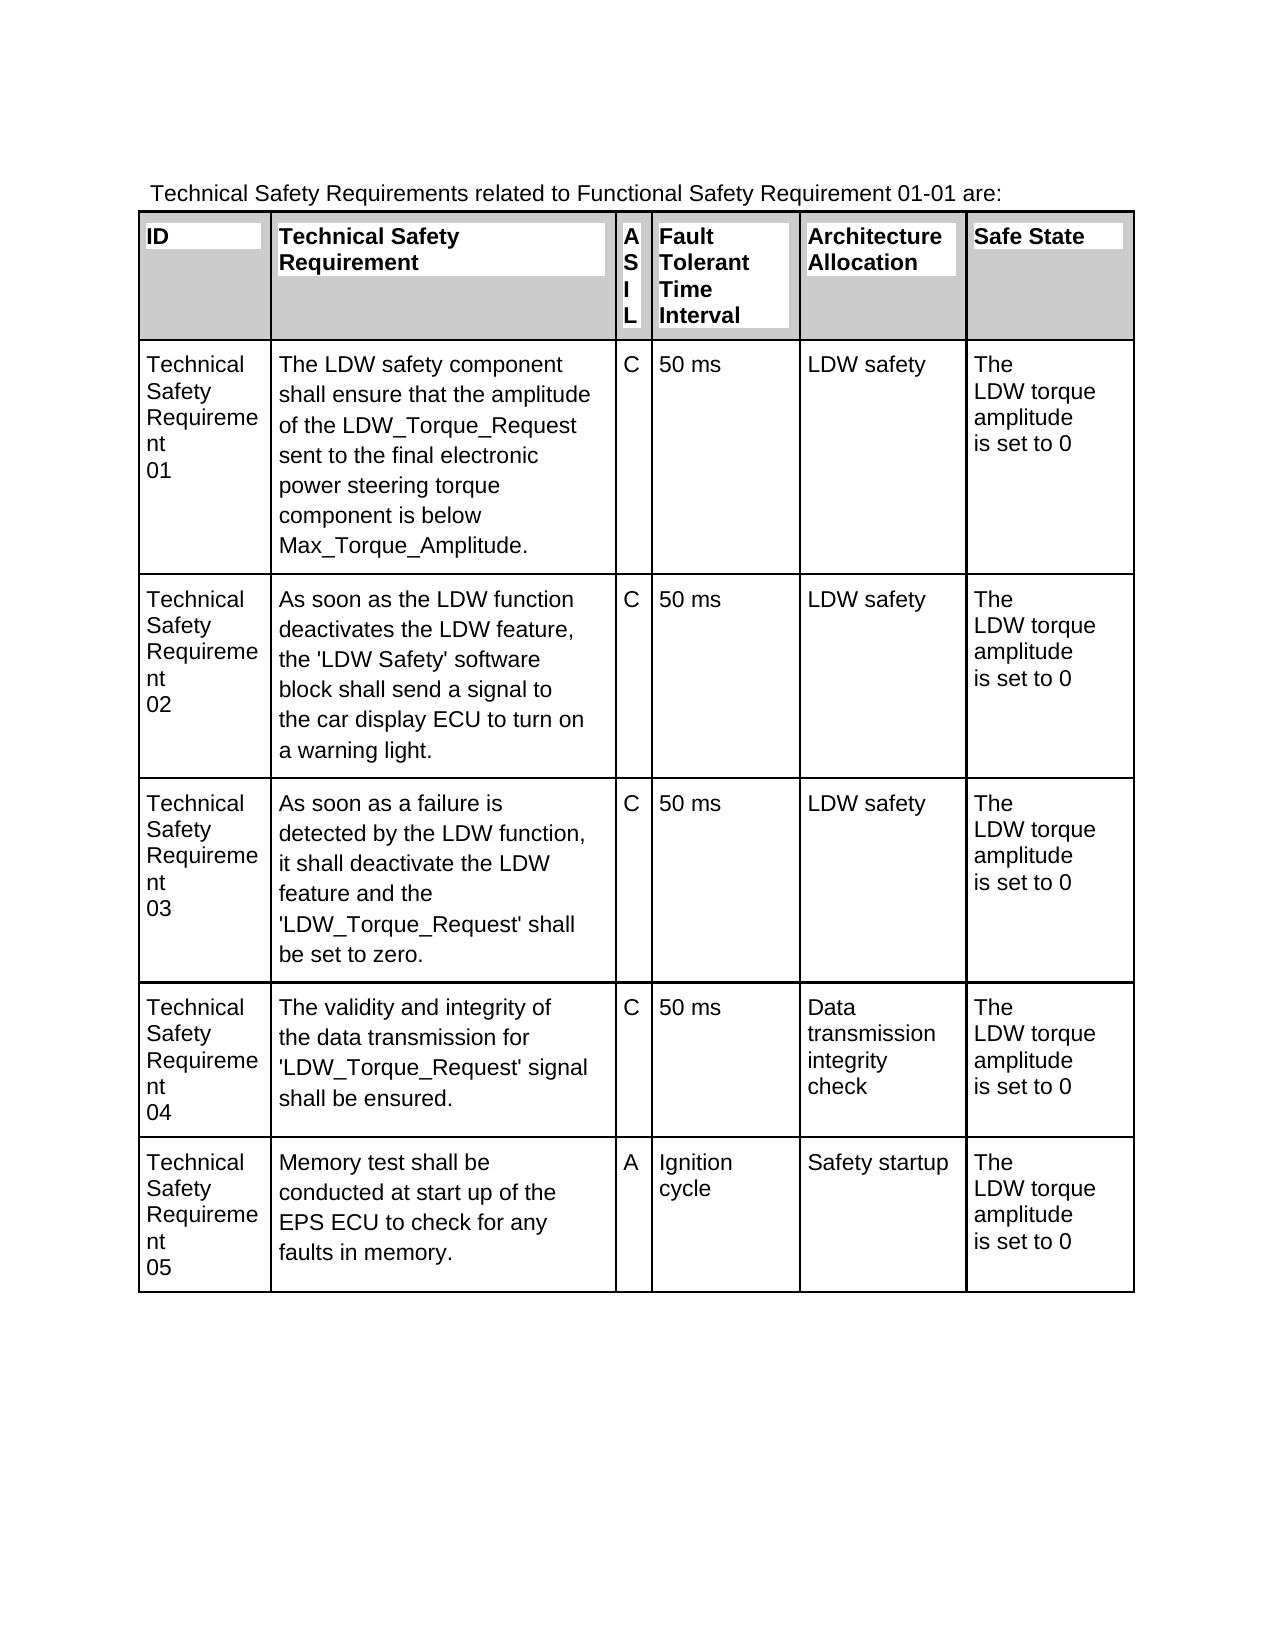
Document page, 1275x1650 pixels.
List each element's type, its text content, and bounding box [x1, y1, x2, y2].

table_cell As soon as a failure is detected by the LDW function, it shall deactivate the LDW feature and the 'LDW_Torque_Request' shall be set to zero. [272, 779, 615, 981]
table_cell C [617, 984, 651, 1136]
table_cell LDW safety [801, 575, 965, 777]
table_cell A [617, 1138, 651, 1291]
table_cell Technical Safety Requirement 04 [140, 984, 270, 1136]
table_cell LDW safety [801, 779, 965, 981]
table_header ID [140, 213, 270, 339]
table_cell 50 ms [653, 341, 799, 573]
table_cell C [617, 779, 651, 981]
table_header Safe State [968, 213, 1133, 339]
table_cell As soon as the LDW function deactivates the LDW feature, the 'LDW Safety' software block shall send a signal to the car display ECU to turn on a warning light. [272, 575, 615, 777]
table_cell C [617, 575, 651, 777]
table_cell Data transmission integrity check [801, 984, 965, 1136]
table_header Architecture Allocation [801, 213, 965, 339]
table_cell The LDW torque amplitude is set to 0 [968, 984, 1133, 1136]
table_cell Memory test shall be conducted at start up of the EPS ECU to check for any faults in memory. [272, 1138, 615, 1291]
table_cell The LDW torque amplitude is set to 0 [968, 341, 1133, 573]
text Technical Safety Requirements related to Functional Safety Requirement 01-01 are: [150, 180, 1125, 207]
table_cell Technical Safety Requirement 05 [140, 1138, 270, 1291]
table_header Fault Tolerant Time Interval [653, 213, 799, 339]
table_cell The LDW torque amplitude is set to 0 [968, 1138, 1133, 1291]
table_cell Technical Safety Requirement 03 [140, 779, 270, 981]
table_cell Technical Safety Requirement 02 [140, 575, 270, 777]
table_header Technical Safety Requirement [272, 213, 615, 339]
table_cell The LDW torque amplitude is set to 0 [968, 575, 1133, 777]
table_cell Safety startup [801, 1138, 965, 1291]
table_cell 50 ms [653, 984, 799, 1136]
table_cell The LDW safety component shall ensure that the amplitude of the LDW_Torque_Request sent to the final electronic power steering torque component is below Max_Torque_Amplitude. [272, 341, 615, 573]
table_cell LDW safety [801, 341, 965, 573]
table_cell The validity and integrity of the data transmission for 'LDW_Torque_Request' signal shall be ensured. [272, 984, 615, 1136]
table_cell C [617, 341, 651, 573]
table_cell 50 ms [653, 779, 799, 981]
table_cell Technical Safety Requirement 01 [140, 341, 270, 573]
table_cell Ignition cycle [653, 1138, 799, 1291]
table_cell 50 ms [653, 575, 799, 777]
table_header ASIL [617, 213, 651, 339]
table_cell The LDW torque amplitude is set to 0 [968, 779, 1133, 981]
